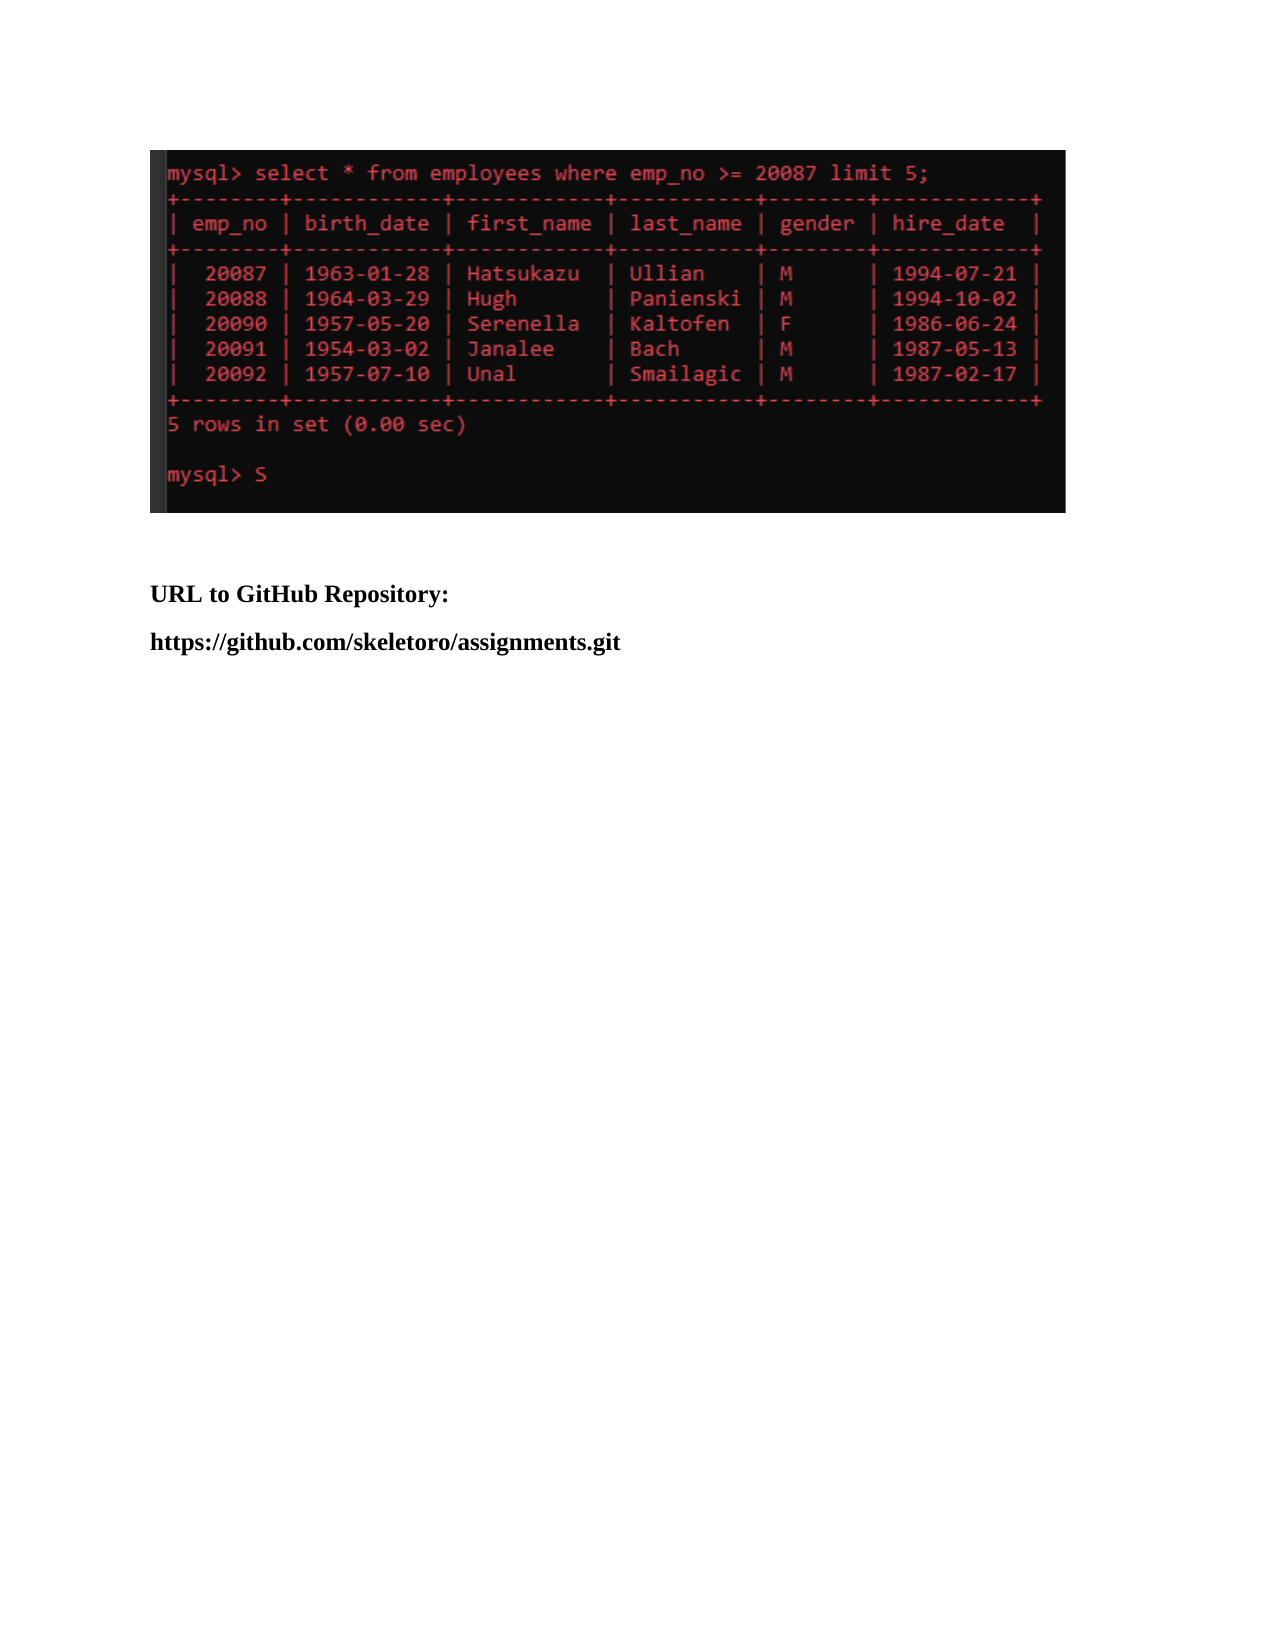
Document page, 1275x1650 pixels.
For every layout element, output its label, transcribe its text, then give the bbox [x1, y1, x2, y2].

picture [150, 150, 1066, 513]
text URL to GitHub Repository: [150, 579, 1125, 608]
text https://github.com/skeletoro/assignments.git [150, 627, 1125, 656]
